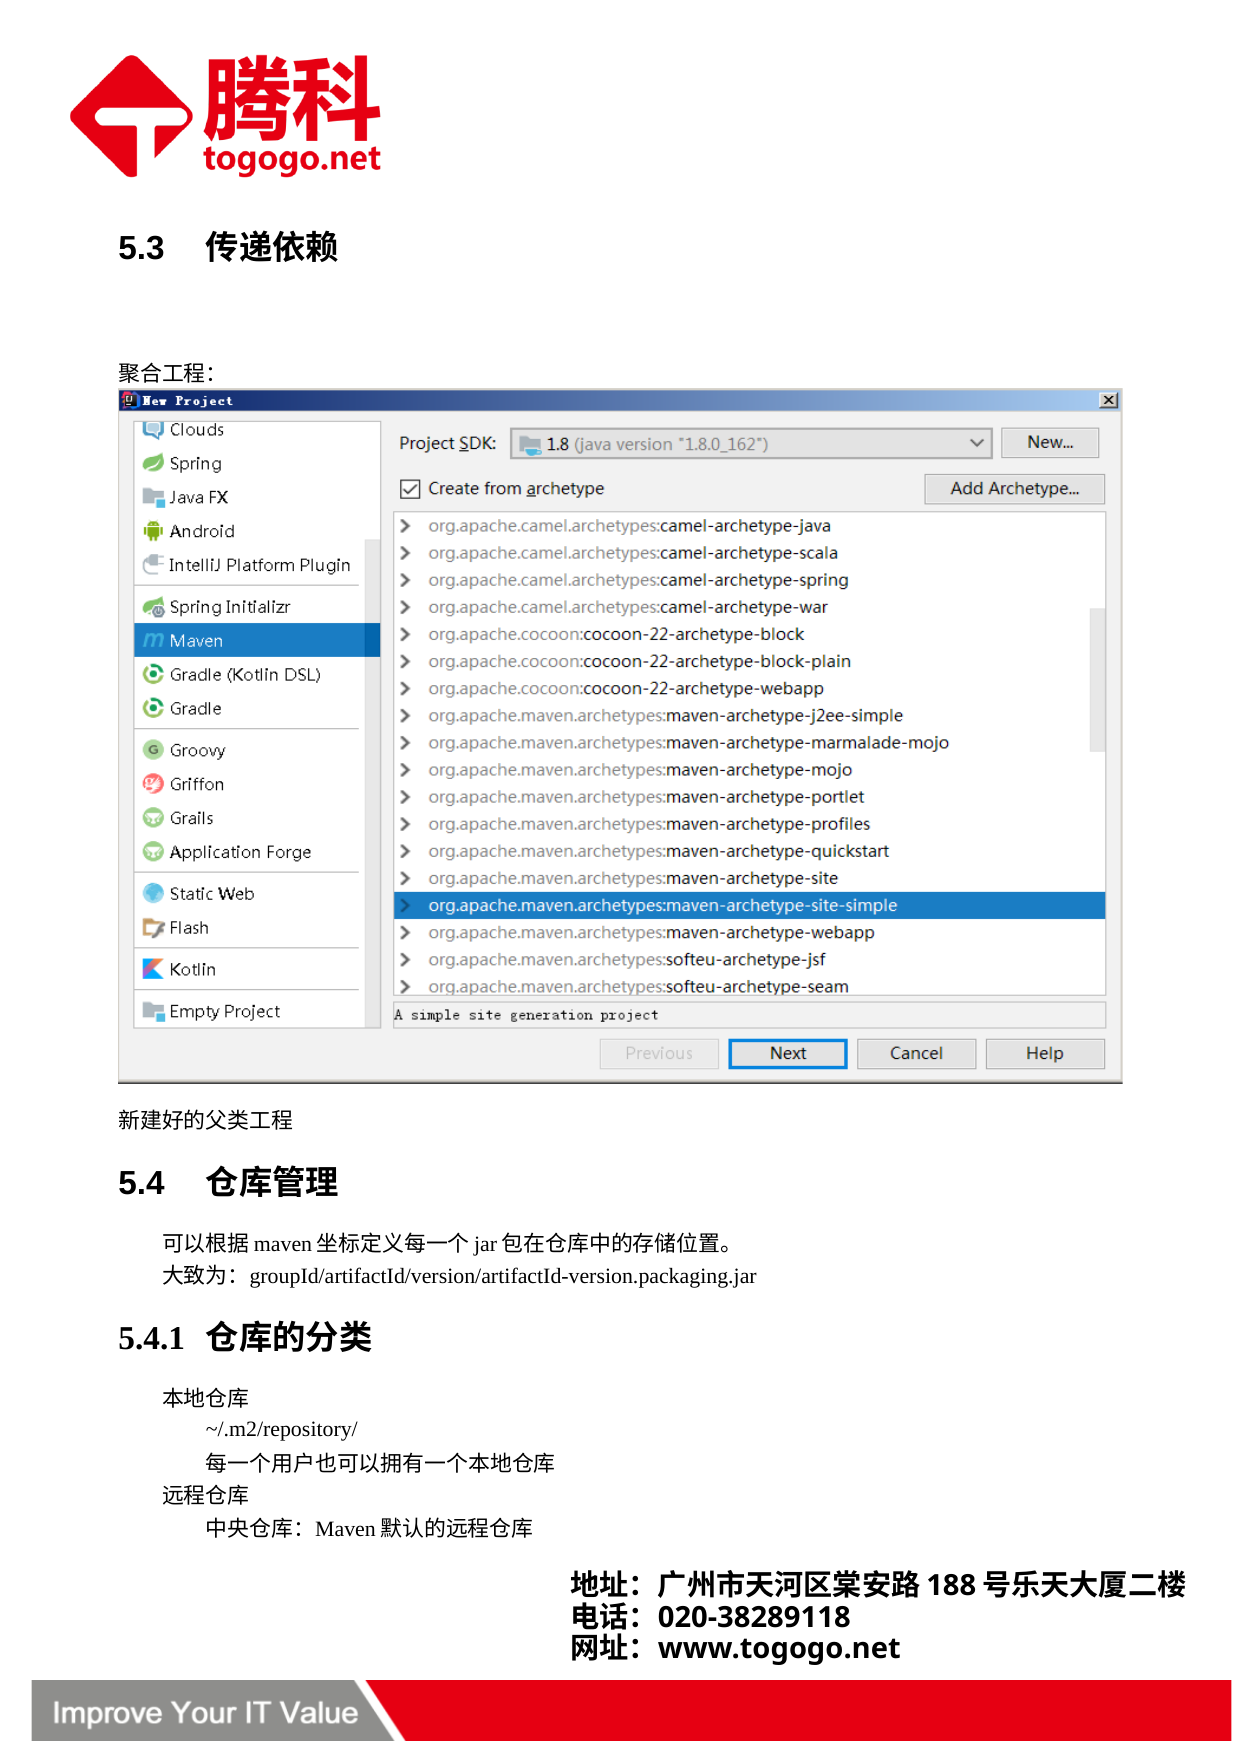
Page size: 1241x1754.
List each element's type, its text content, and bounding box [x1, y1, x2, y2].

picture [68, 51, 385, 182]
text 新建好的父类工程 [118, 1103, 1181, 1135]
text 聚合工程： [118, 355, 1181, 388]
subtitle 仓库管理 [118, 1148, 1181, 1213]
text 远程仓库 [162, 1478, 1181, 1510]
subtitle 传递依赖 [118, 213, 1181, 278]
text 大致为：groupId/artifactId/version/artifactId-version.packaging.jar [162, 1258, 1181, 1290]
picture [31, 1680, 1232, 1741]
subtitle 仓库的分类 [118, 1303, 1181, 1368]
text 每一个用户也可以拥有一个本地仓库 [162, 1445, 1181, 1478]
text 中央仓库：Maven默认的远程仓库 [162, 1510, 1181, 1543]
text 可以根据maven坐标定义每一个jar包在仓库中的存储位置。 [162, 1225, 1181, 1258]
picture [118, 387, 1123, 1084]
text 本地仓库 [162, 1380, 1181, 1413]
text ~/.m2/repository/ [162, 1413, 1181, 1445]
